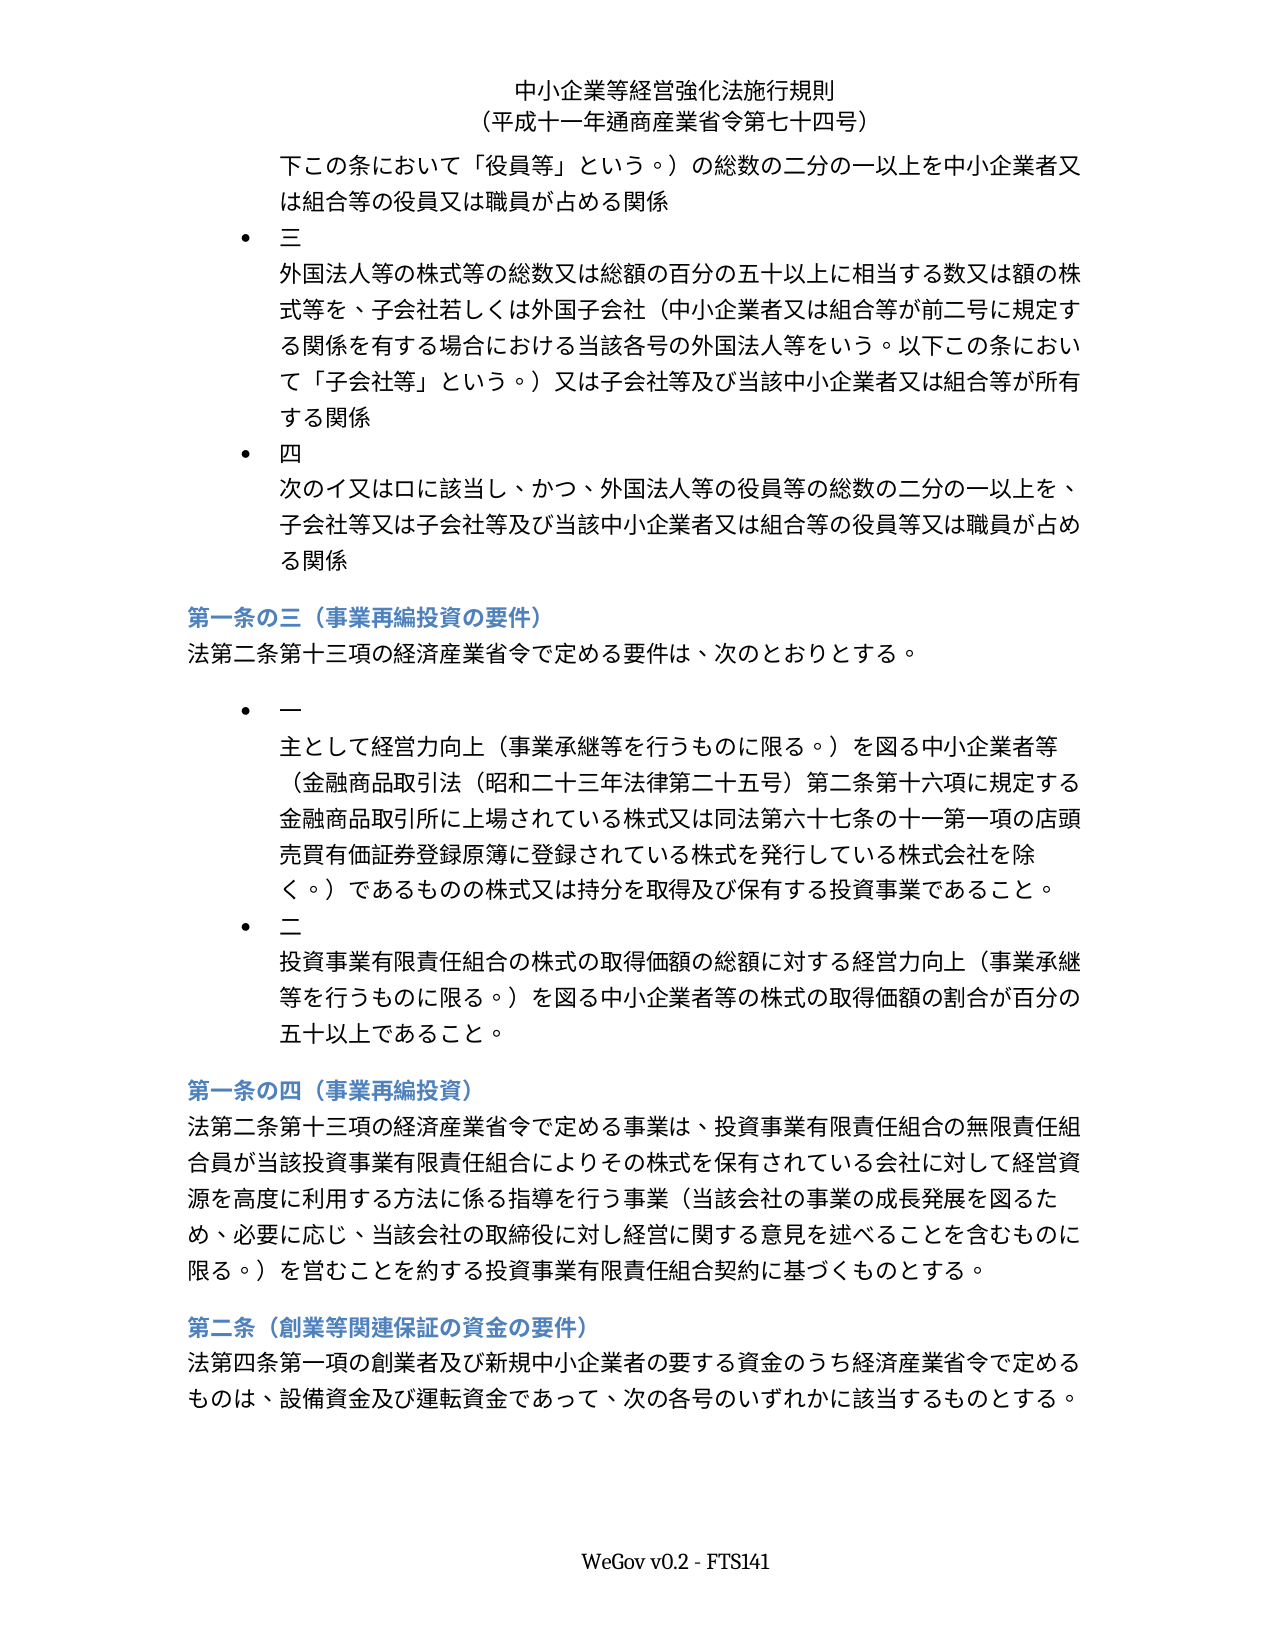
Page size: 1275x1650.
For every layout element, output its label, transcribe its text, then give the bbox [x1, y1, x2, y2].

list 二 次のイ又はロに該当し、かつ、外国法人等の役員その他これに相当する者（以下この条において「役員等」という。）の総数の二分の一以上を中小企業者又は組合等の役員又は職員が占める関係 [242, 150, 1087, 217]
list 二 投資事業有限責任組合の株式の取得価額の総額に対する経営力向上（事業承継等を行うものに限る。）を図る中小企業者等の株式の取得価額の割合が百分の五十以上であること。 [242, 910, 1087, 1049]
text 法第四条第一項の創業者及び新規中小企業者の要する資金のうち経済産業省令で定めるものは、設備資金及び運転資金であって、次の各号のいずれかに該当するものとする。 [187, 1347, 1087, 1414]
text 法第二条第十三項の経済産業省令で定める要件は、次のとおりとする。 [187, 638, 1087, 669]
subtitle 第一条の四（事業再編投資） [187, 1075, 1087, 1106]
subtitle 第一条の三（事業再編投資の要件） [187, 602, 1087, 633]
list 一 主として経営力向上（事業承継等を行うものに限る。）を図る中小企業者等（金融商品取引法（昭和二十三年法律第二十五号）第二条第十六項に規定する金融商品取引所に上場されている株式又は同法第六十七条の十一第一項の店頭売買有価証券登録原簿に登録されている株式を発行している株式会社を除く。）であるものの株式又は持分を取得及び保有する投資事業であること。 [242, 695, 1087, 906]
list 四 次のイ又はロに該当し、かつ、外国法人等の役員等の総数の二分の一以上を、子会社等又は子会社等及び当該中小企業者又は組合等の役員等又は職員が占める関係 [242, 437, 1087, 577]
list 三 外国法人等の株式等の総数又は総額の百分の五十以上に相当する数又は額の株式等を、子会社若しくは外国子会社（中小企業者又は組合等が前二号に規定する関係を有する場合における当該各号の外国法人等をいう。以下この条において「子会社等」という。）又は子会社等及び当該中小企業者又は組合等が所有する関係 [242, 222, 1087, 433]
subtitle 第二条（創業等関連保証の資金の要件） [187, 1311, 1087, 1343]
text 法第二条第十三項の経済産業省令で定める事業は、投資事業有限責任組合の無限責任組合員が当該投資事業有限責任組合によりその株式を保有されている会社に対して経営資源を高度に利用する方法に係る指導を行う事業（当該会社の事業の成長発展を図るため、必要に応じ、当該会社の取締役に対し経営に関する意見を述べることを含むものに限る。）を営むことを約する投資事業有限責任組合契約に基づくものとする。 [187, 1111, 1087, 1286]
